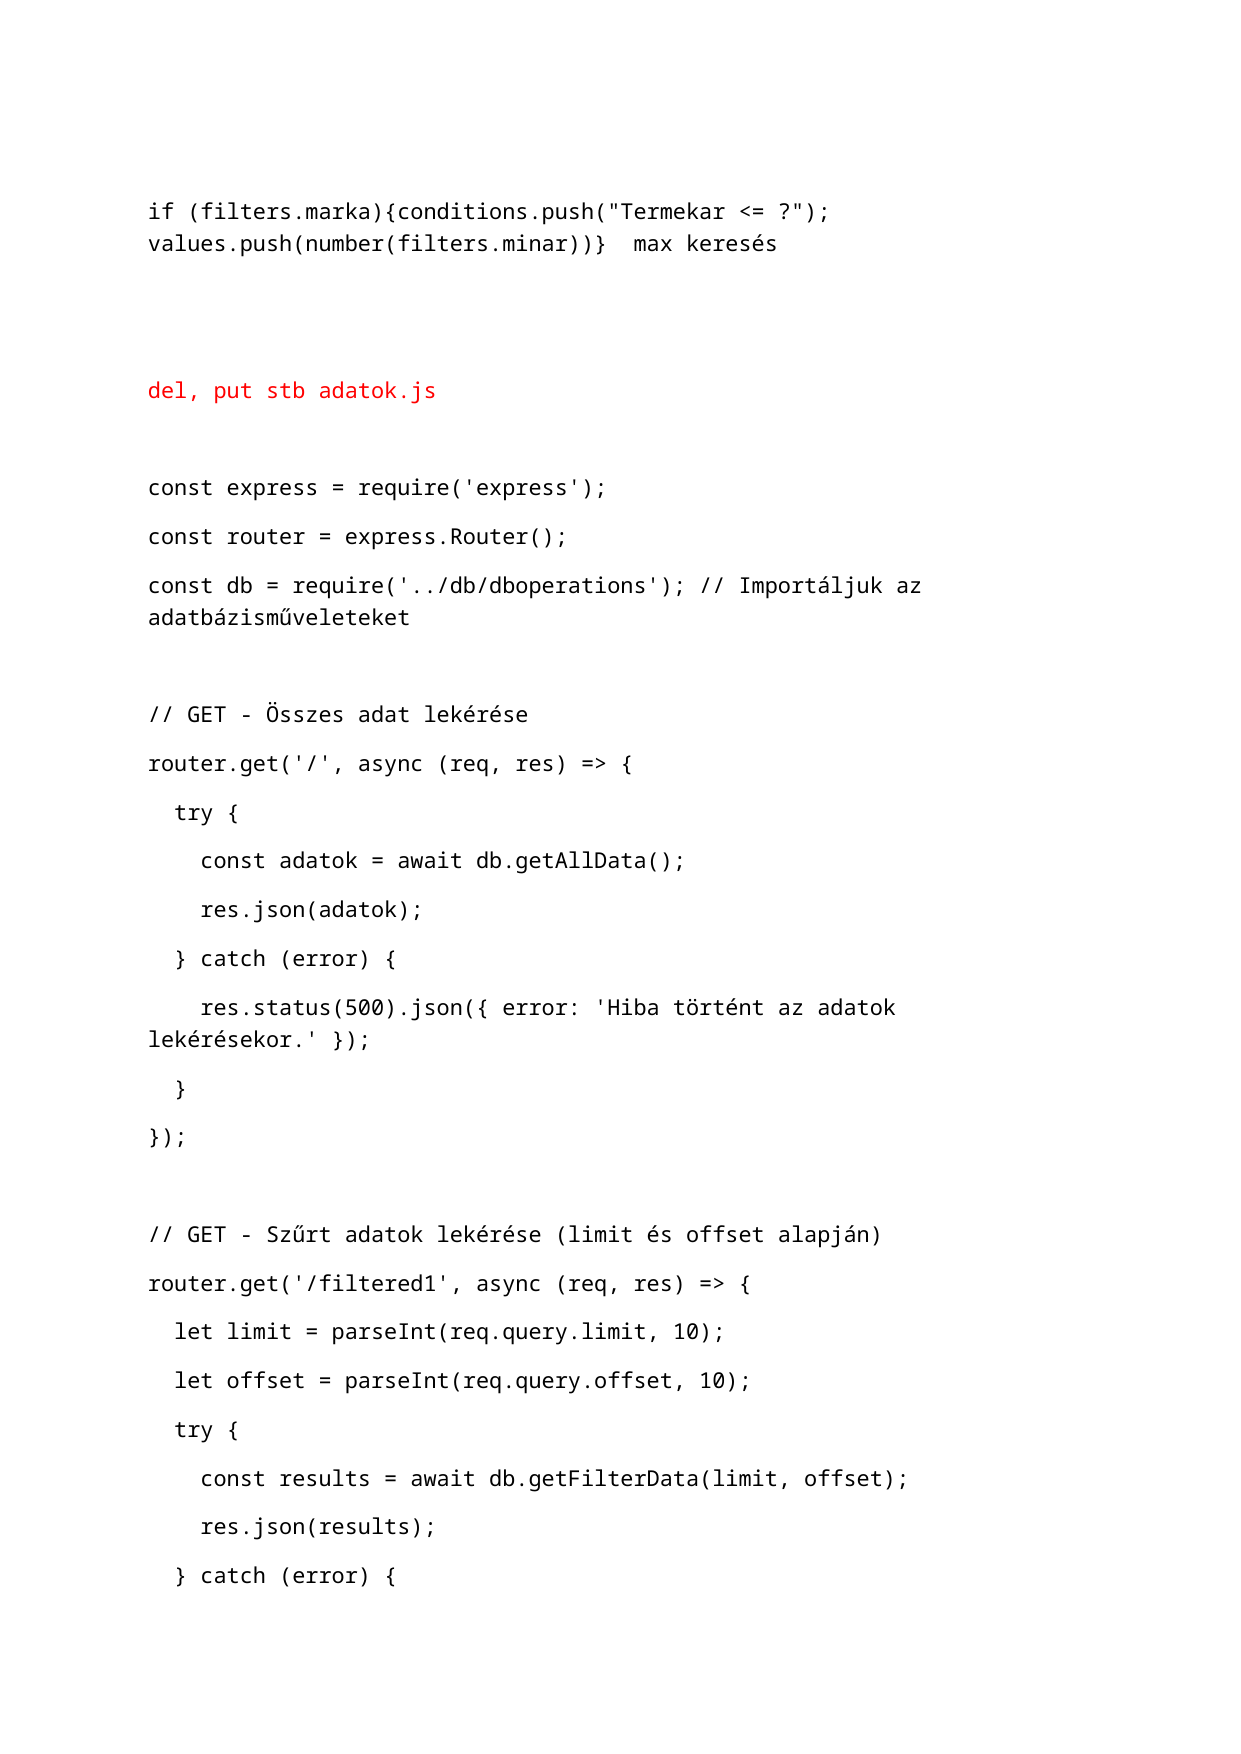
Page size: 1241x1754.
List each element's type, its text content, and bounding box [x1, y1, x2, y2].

text res.status(500).json({ error: 'Hiba történt az adatok lekérésekor.' }); [148, 992, 1093, 1054]
text if (filters.marka){conditions.push("Termekar <= ?"); values.push(number(filters.minar))} max keresés [148, 196, 1093, 258]
text }); [148, 1121, 1093, 1151]
text // GET - Összes adat lekérése [148, 699, 1093, 729]
text try { [148, 1414, 1093, 1444]
text const results = await db.getFilterData(limit, offset); [148, 1463, 1093, 1492]
text res.json(results); [148, 1511, 1093, 1541]
text router.get('/filtered1', async (req, res) => { [148, 1268, 1093, 1297]
text res.json(adatok); [148, 894, 1093, 924]
text let limit = parseInt(req.query.limit, 10); [148, 1316, 1093, 1346]
text try { [148, 797, 1093, 827]
text } catch (error) { [148, 1560, 1093, 1590]
text } [148, 1073, 1093, 1102]
text router.get('/', async (req, res) => { [148, 748, 1093, 778]
text del, put stb adatok.js [148, 375, 1093, 404]
text // GET - Szűrt adatok lekérése (limit és offset alapján) [148, 1219, 1093, 1249]
text const express = require('express'); [148, 472, 1093, 502]
text const router = express.Router(); [148, 521, 1093, 551]
text let offset = parseInt(req.query.offset, 10); [148, 1365, 1093, 1395]
text const db = require('../db/dboperations'); // Importáljuk az adatbázisműveleteket [148, 570, 1093, 632]
text } catch (error) { [148, 943, 1093, 973]
text const adatok = await db.getAllData(); [148, 846, 1093, 875]
